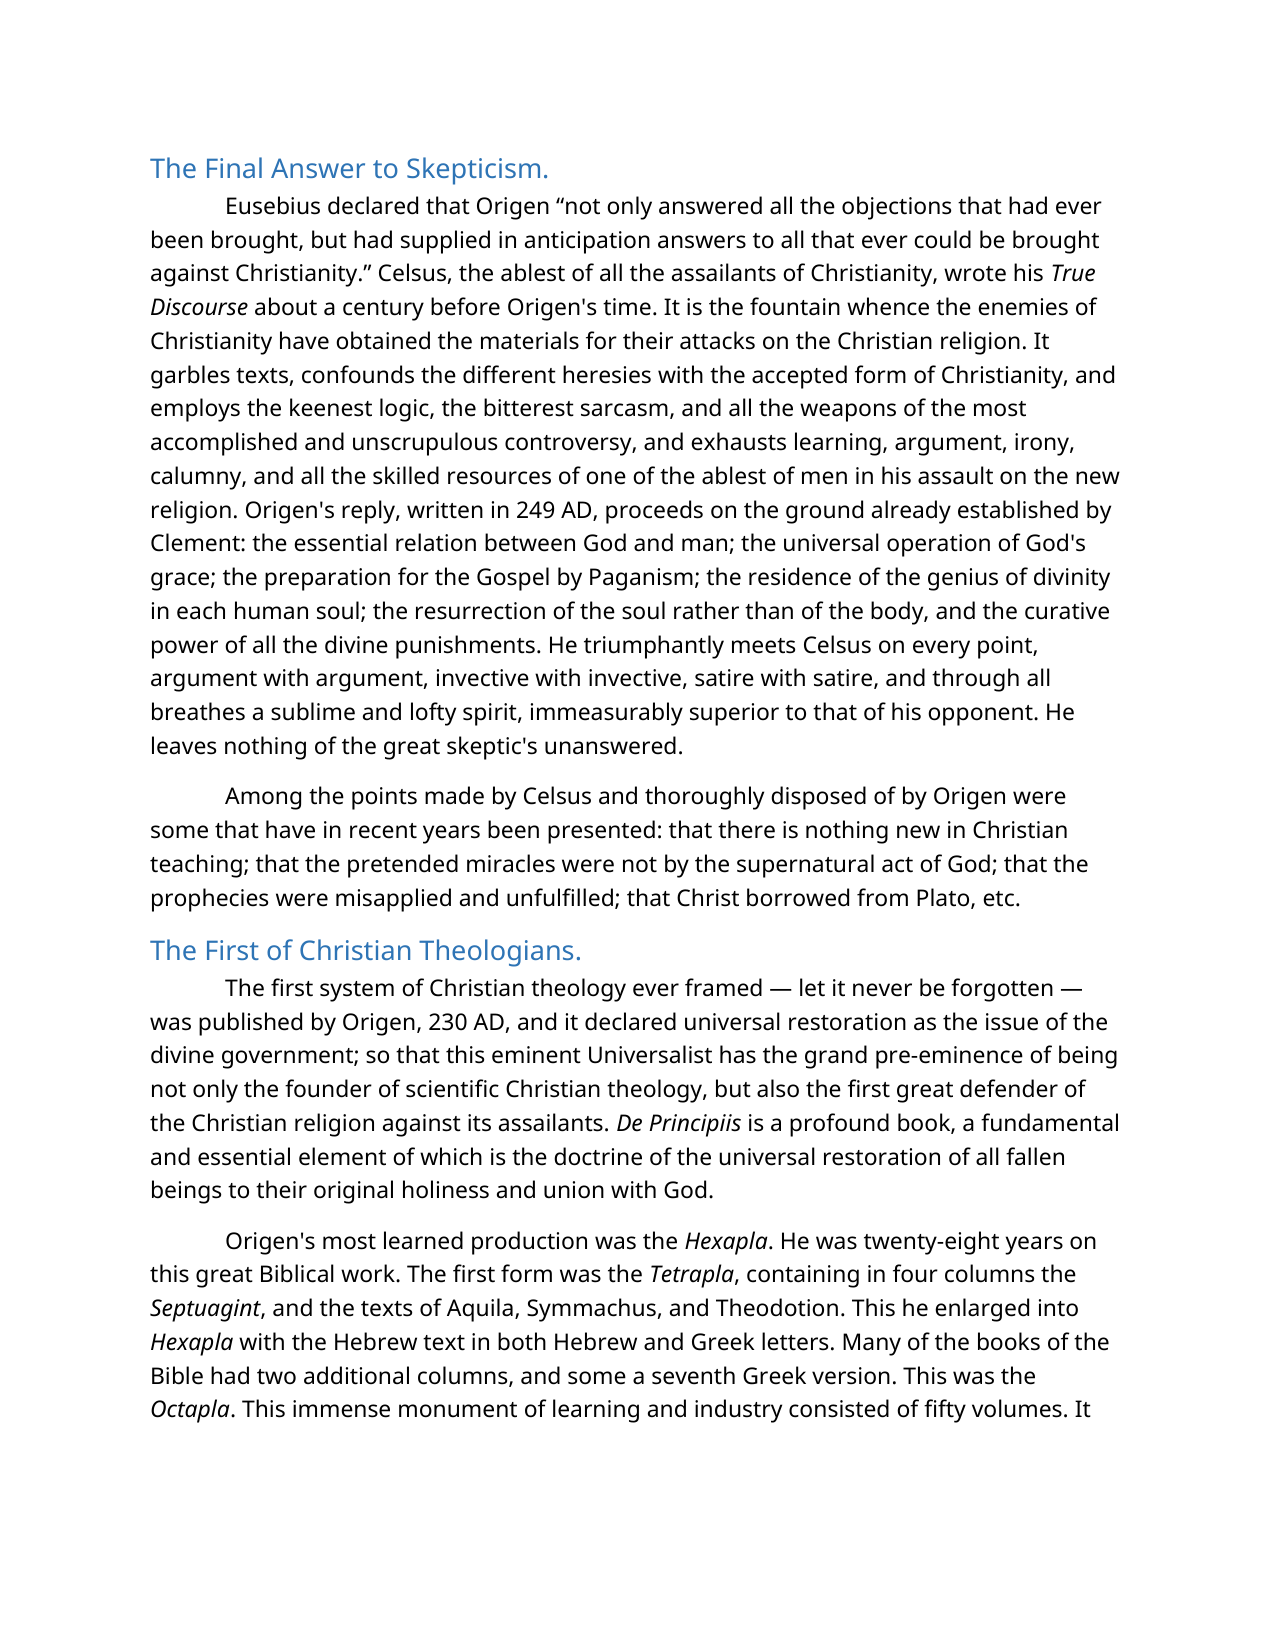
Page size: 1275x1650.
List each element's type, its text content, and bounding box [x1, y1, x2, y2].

text The first system of Christian theology ever framed — let it never be forgotten — was published by Origen, 230 AD, and it declared universal restoration as the issue of the divine government; so that this eminent Universalist has the grand pre-eminence of being not only the founder of scientific Christian theology, but also the first great defender of the Christian religion against its assailants. De Principiis is a profound book, a fundamental and essential element of which is the doctrine of the universal restoration of all fallen beings to their original holiness and union with God. [150, 972, 1125, 1205]
subtitle The Final Answer to Skepticism. [150, 150, 1125, 187]
text Among the points made by Celsus and thoroughly disposed of by Origen were some that have in recent years been presented: that there is nothing new in Christian teaching; that the pretended miracles were not by the supernatural act of God; that the prophecies were misapplied and unfulfilled; that Christ borrowed from Plato, etc. [150, 780, 1125, 913]
subtitle The First of Christian Theologians. [150, 932, 1125, 969]
